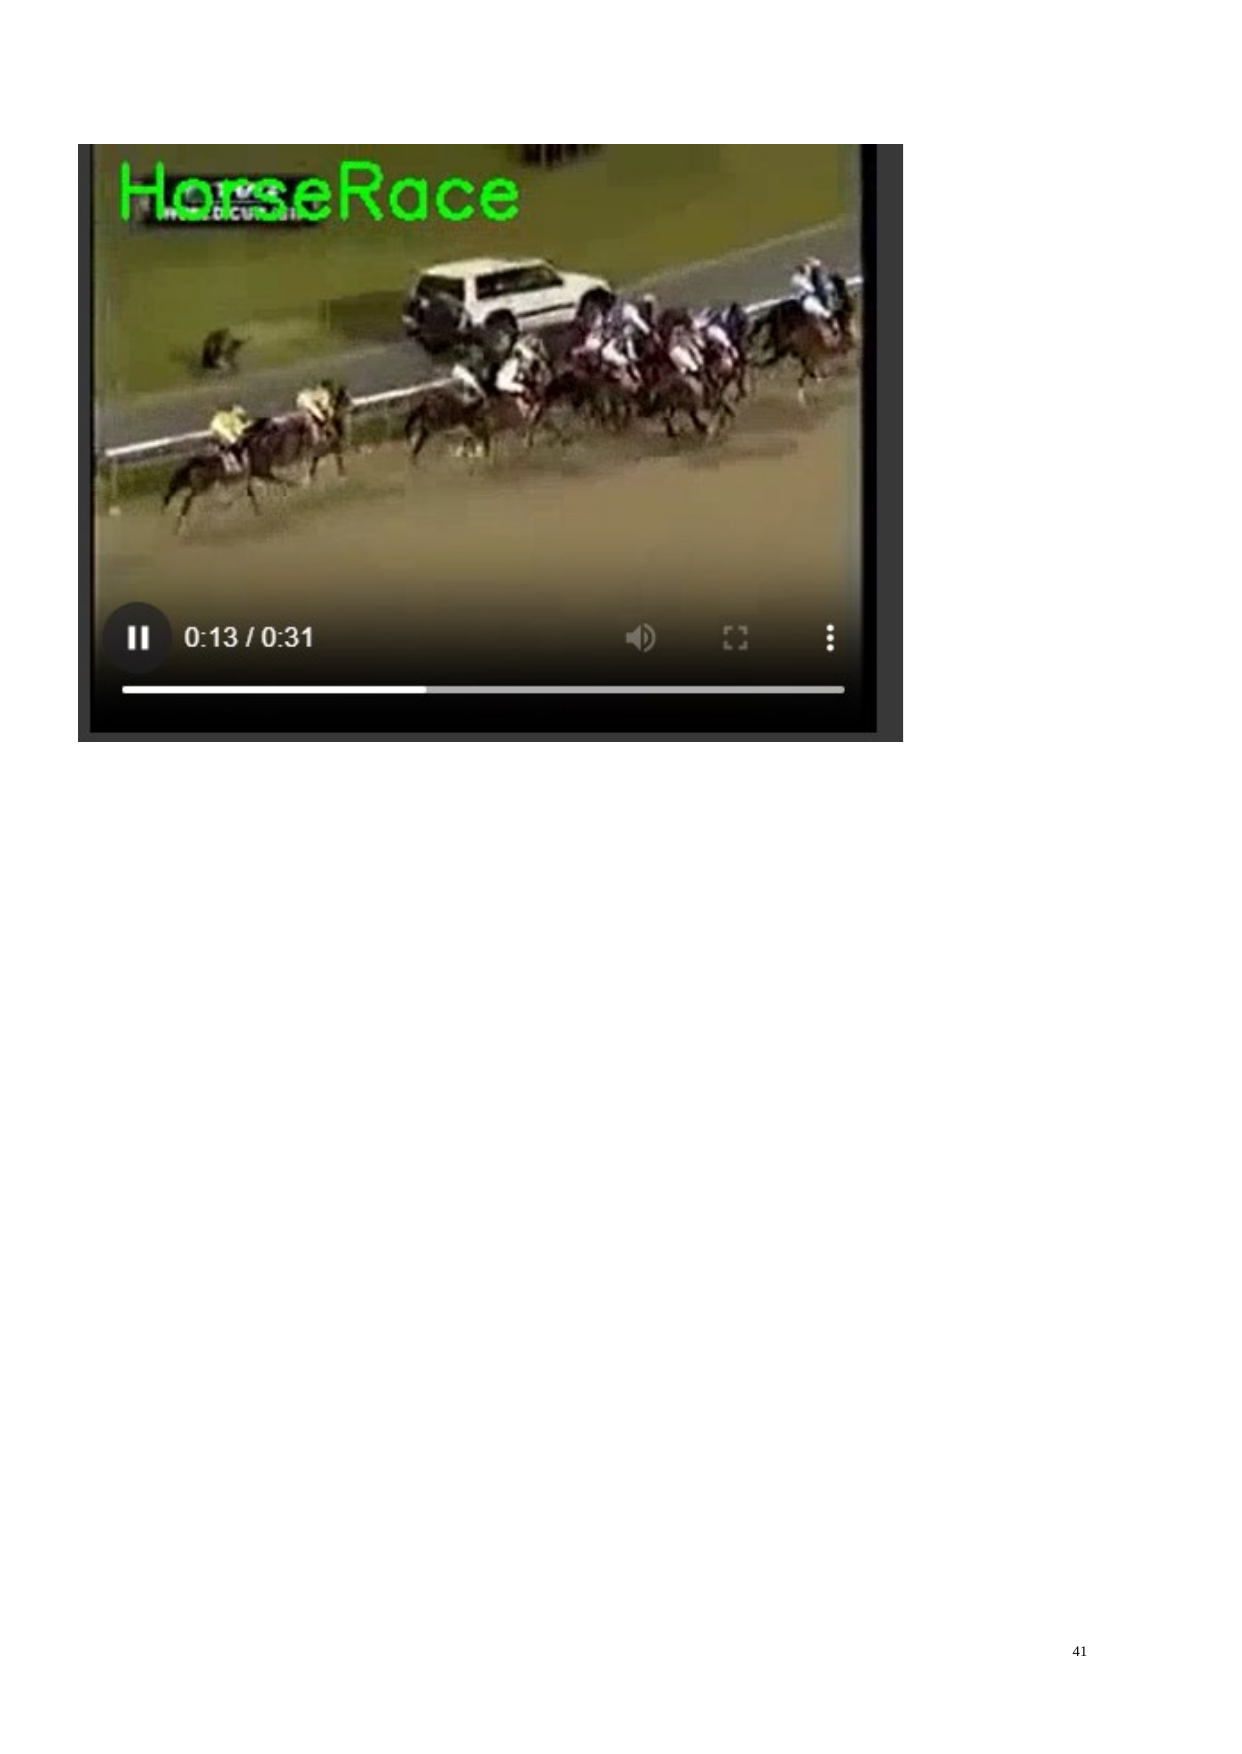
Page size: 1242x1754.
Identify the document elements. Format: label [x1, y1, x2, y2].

picture [78, 144, 904, 742]
